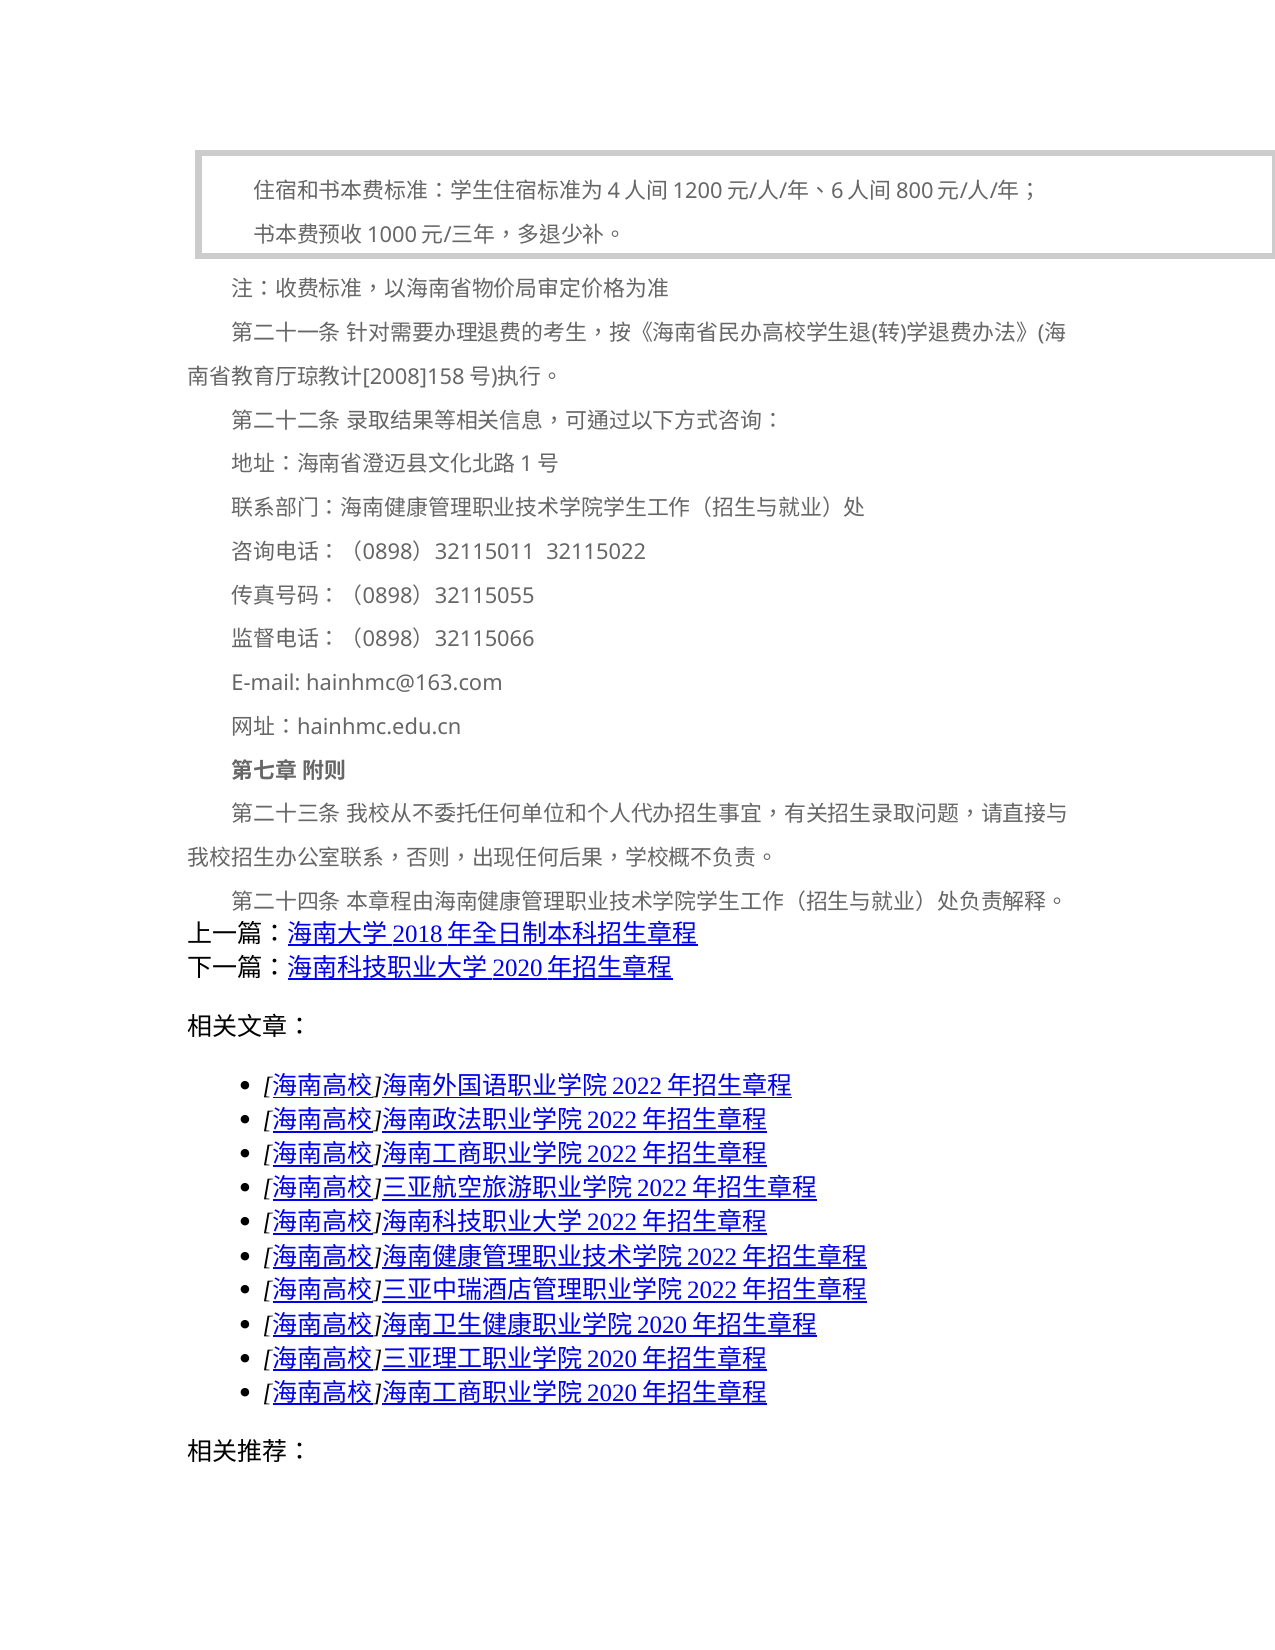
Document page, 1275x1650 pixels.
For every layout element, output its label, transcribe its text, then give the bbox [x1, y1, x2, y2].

text 咨询电话：（0898）32115011 32115022 [187, 522, 1087, 566]
text 上一篇：海南大学2018年全日制本科招生章程 下一篇：海南科技职业大学2020年招生章程 [187, 916, 1087, 984]
list [海南高校]三亚中瑞酒店管理职业学院2022年招生章程 [241, 1272, 1087, 1306]
text 第七章 附则 [187, 741, 1087, 784]
list [海南高校]海南工商职业学院2020年招生章程 [241, 1374, 1087, 1408]
list [海南高校]三亚航空旅游职业学院2022年招生章程 [241, 1170, 1087, 1204]
list [海南高校]海南工商职业学院2022年招生章程 [241, 1136, 1087, 1170]
text 相关推荐： [187, 1433, 1087, 1467]
text 监督电话：（0898）32115066 [187, 609, 1087, 653]
text 地址：海南省澄迈县文化北路1号 [187, 434, 1087, 478]
list [海南高校]海南卫生健康职业学院2020年招生章程 [241, 1306, 1087, 1340]
text 第二十一条 针对需要办理退费的考生，按《海南省民办高校学生退(转)学退费办法》(海南省教育厅琼教计[2008]158号)执行。 [187, 303, 1087, 391]
text 第二十二条 录取结果等相关信息，可通过以下方式咨询： [187, 391, 1087, 434]
list [海南高校]海南政法职业学院2022年招生章程 [241, 1102, 1087, 1136]
list [海南高校]海南外国语职业学院2022年招生章程 [241, 1068, 1087, 1102]
text 第二十四条 本章程由海南健康管理职业技术学院学生工作（招生与就业）处负责解释。 [187, 872, 1087, 916]
list [海南高校]海南健康管理职业技术学院2022年招生章程 [241, 1238, 1087, 1272]
text 注：收费标准，以海南省物价局审定价格为准 [187, 259, 1087, 303]
list [海南高校]海南科技职业大学2022年招生章程 [241, 1204, 1087, 1238]
text 相关文章： [187, 1009, 1087, 1043]
text E-mail: hainhmc@163.com [187, 653, 1087, 697]
text 联系部门：海南健康管理职业技术学院学生工作（招生与就业）处 [187, 478, 1087, 522]
text 传真号码：（0898）32115055 [187, 566, 1087, 609]
text 网址：hainhmc.edu.cn [187, 697, 1087, 741]
table_cell 住宿和书本费标准：学生住宿标准为4人间1200元/人/年、6人间800元/人/年； 书本费预收1000元/三年，多退少补。 [202, 156, 1272, 253]
list [海南高校]三亚理工职业学院2020年招生章程 [241, 1340, 1087, 1374]
text 第二十三条 我校从不委托任何单位和个人代办招生事宜，有关招生录取问题，请直接与我校招生办公室联系，否则，出现任何后果，学校概不负责。 [187, 784, 1087, 872]
